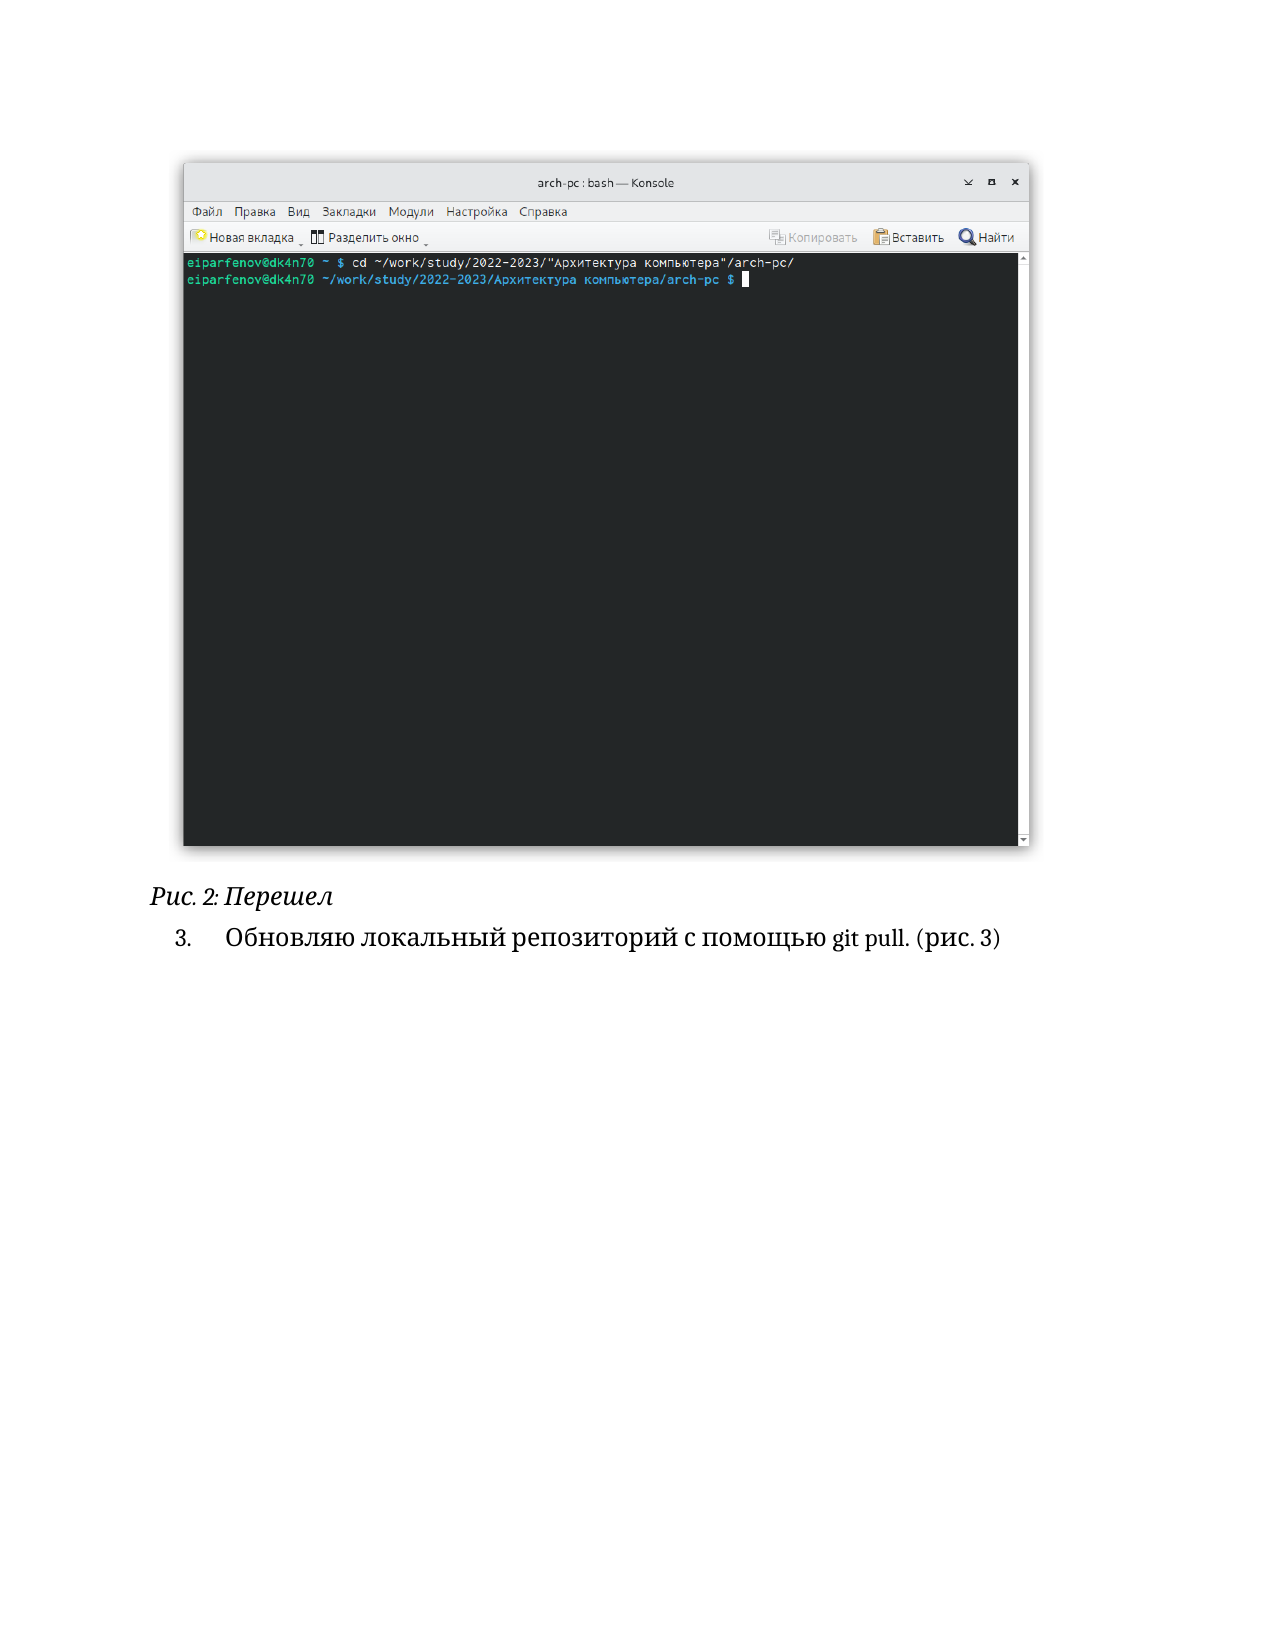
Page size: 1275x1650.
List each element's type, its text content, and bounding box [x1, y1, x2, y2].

text Рис. 2: Перешел [150, 883, 1125, 911]
picture [168, 150, 1044, 862]
list Обновляю локальный репозиторий с помощью git pull. (рис. 3) [175, 924, 1125, 953]
